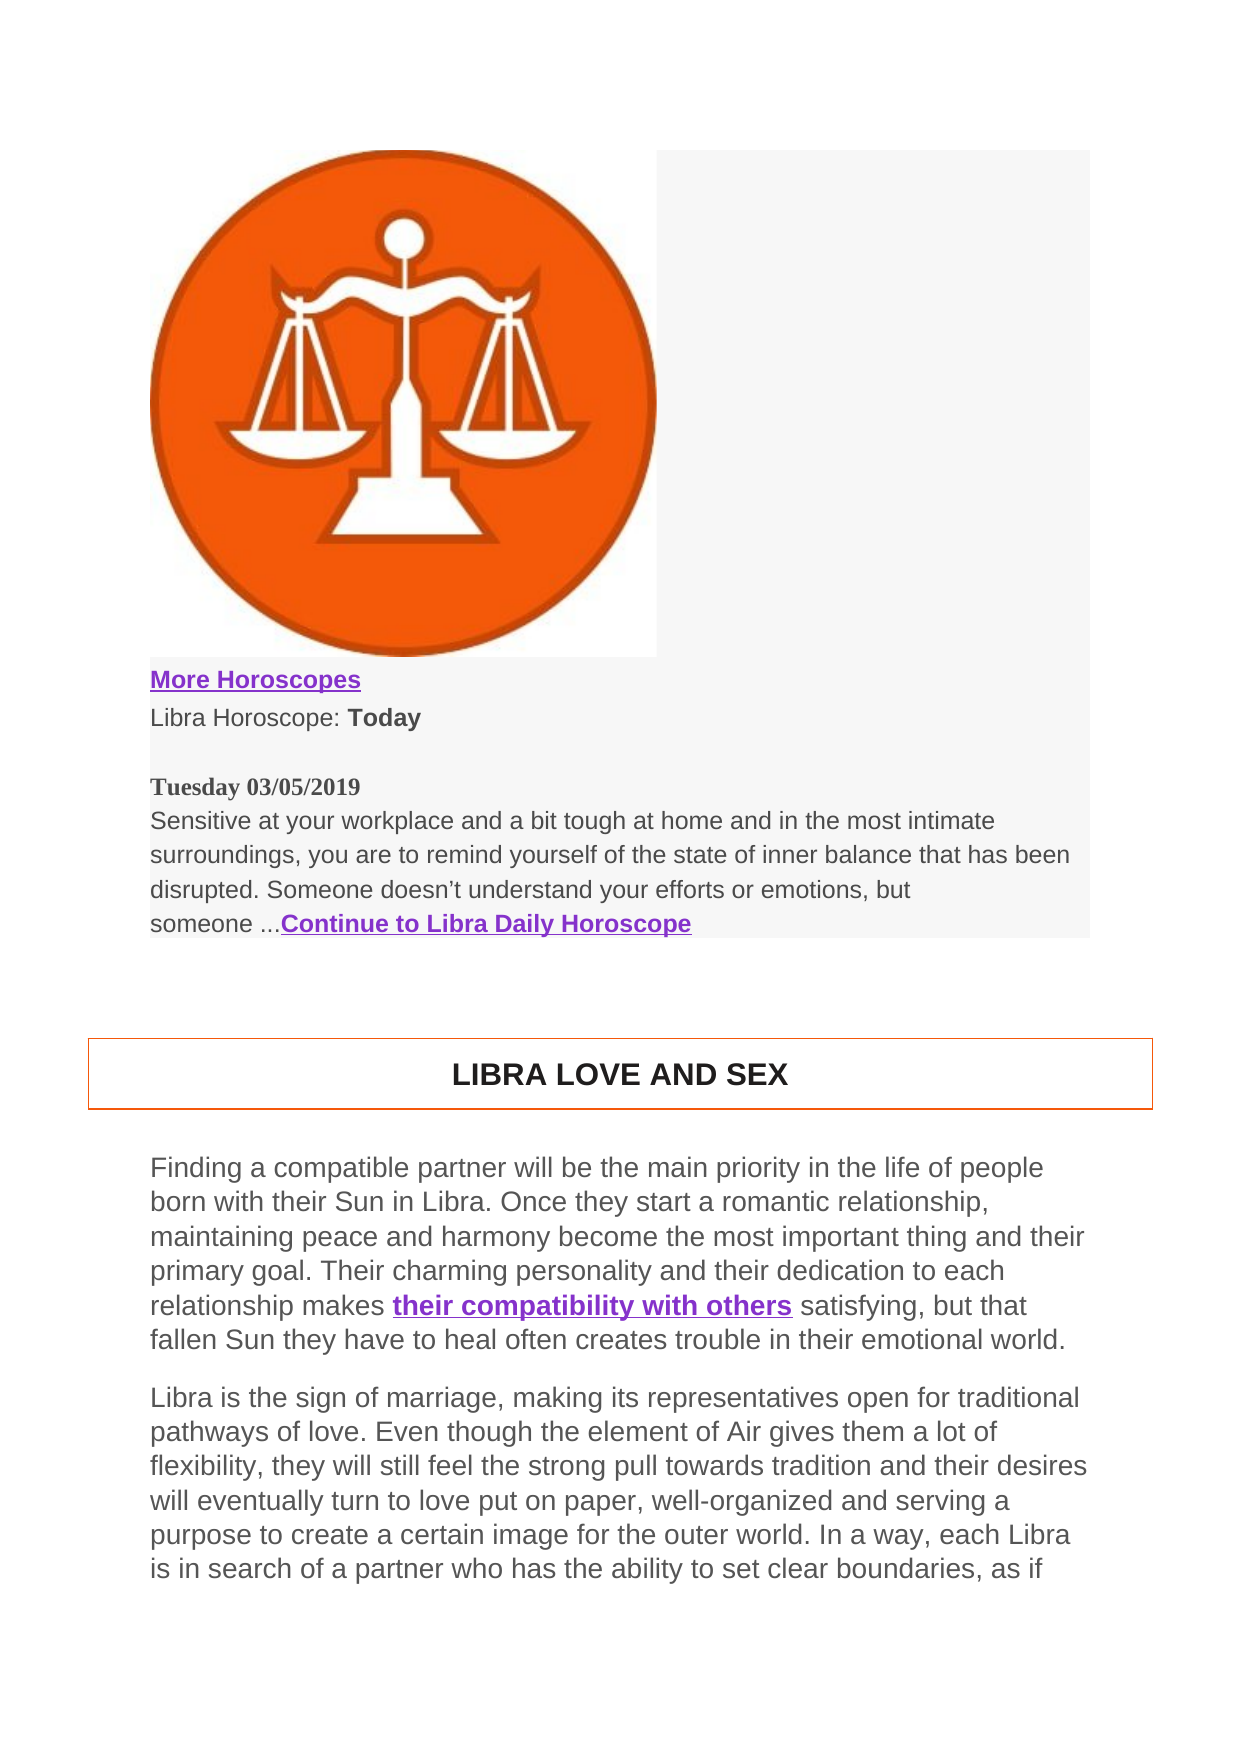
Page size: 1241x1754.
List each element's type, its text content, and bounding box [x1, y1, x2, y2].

text Finding a compatible partner will be the main priority in the life of people born with their Sun in Libra. Once they start a romantic relationship, maintaining peace and harmony become the most important thing and their primary goal. Their charming personality and their dedication to each relationship makes their compatibility with others satisfying, but that fallen Sun they have to heal often creates trouble in their emotional world. [150, 1149, 1090, 1355]
text Libra Horoscope: Today [150, 694, 1090, 732]
text Tuesday 03/05/2019 [150, 763, 1090, 801]
text More Horoscopes [150, 657, 1090, 694]
text LIBRA LOVE AND SEX [89, 1039, 1152, 1108]
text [150, 1379, 1090, 1585]
text Sensitive at your workplace and a bit tough at home and in the most intimate surroundings, you are to remind yourself of the state of inner balance that has been disrupted. Someone doesn’t understand your efforts or emotions, but someone ...Continue to Libra Daily Horoscope [150, 801, 1090, 938]
picture [150, 150, 657, 657]
